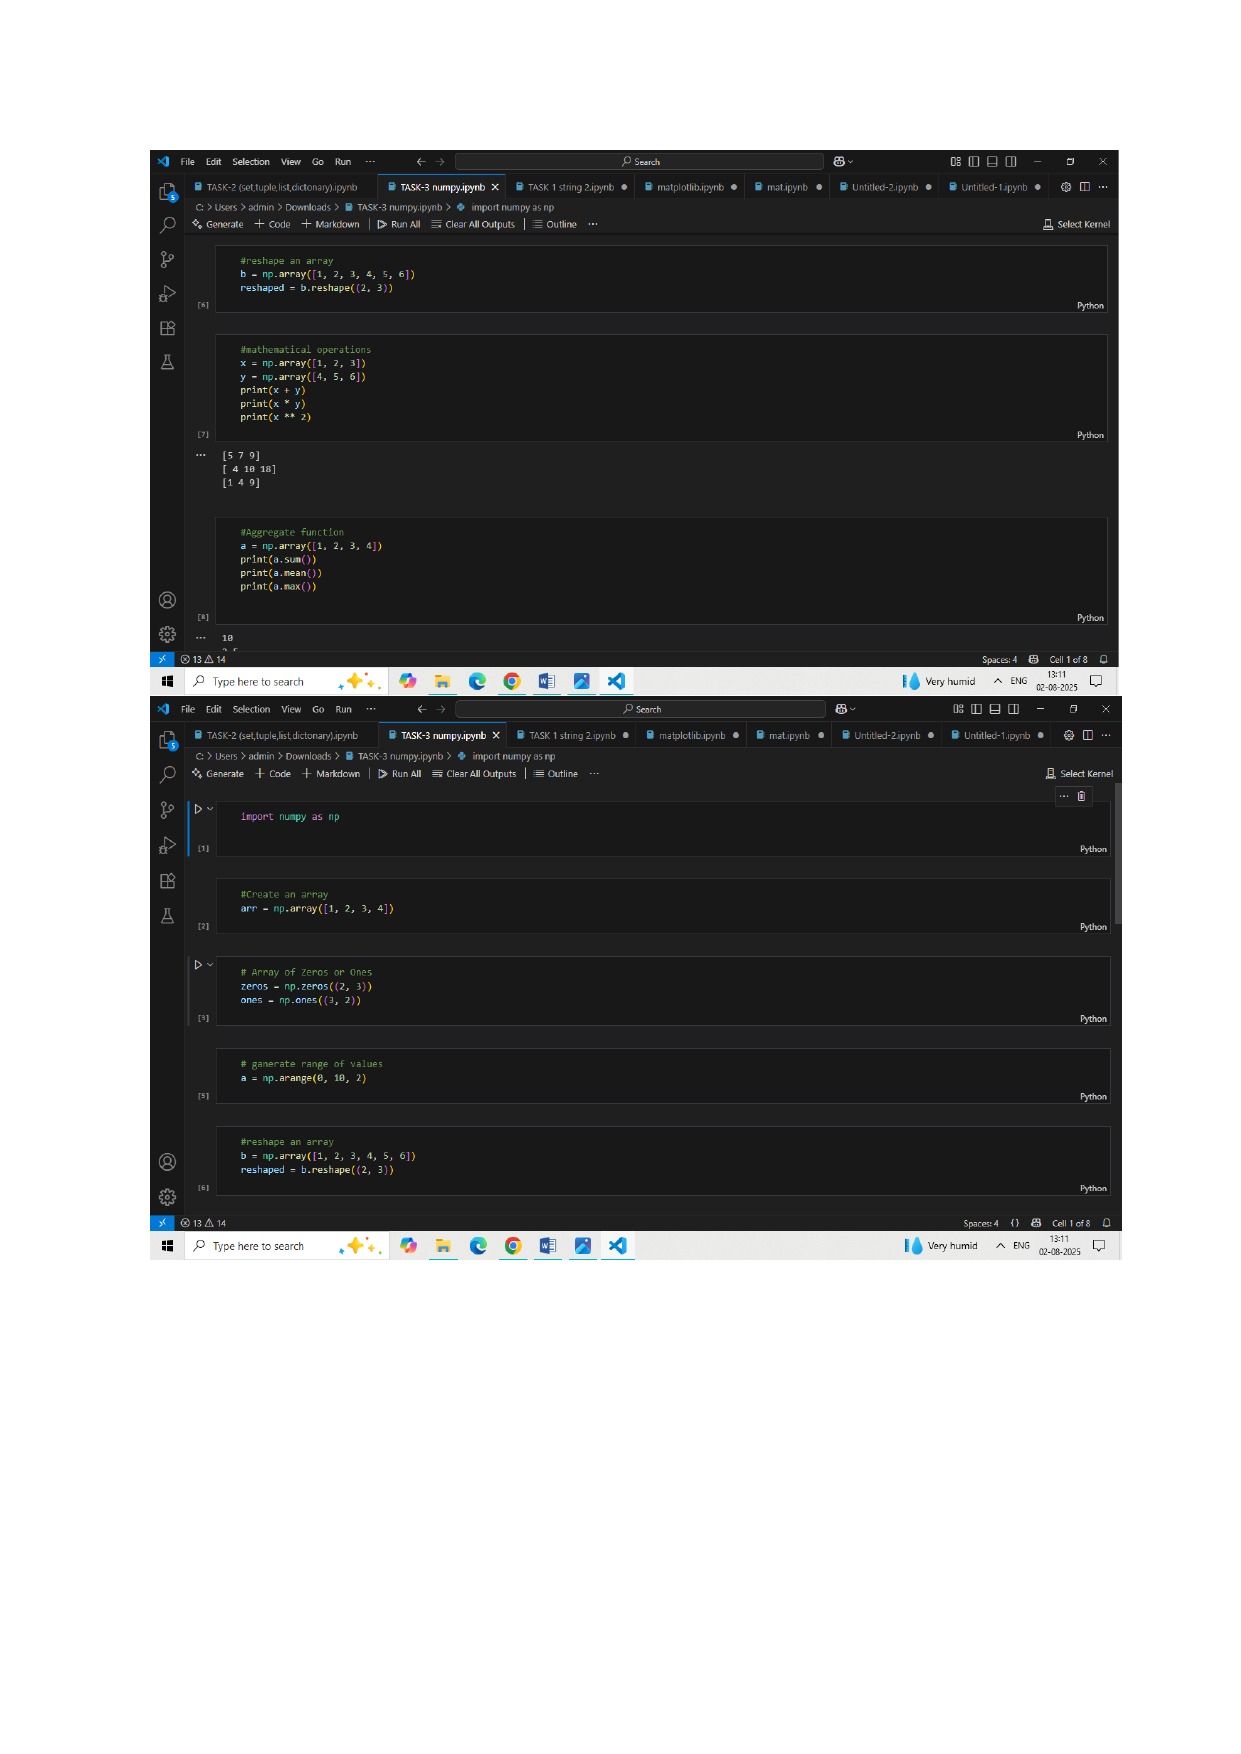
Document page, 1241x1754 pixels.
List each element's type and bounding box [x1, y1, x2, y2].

picture [150, 150, 1119, 695]
picture [150, 696, 1122, 1260]
